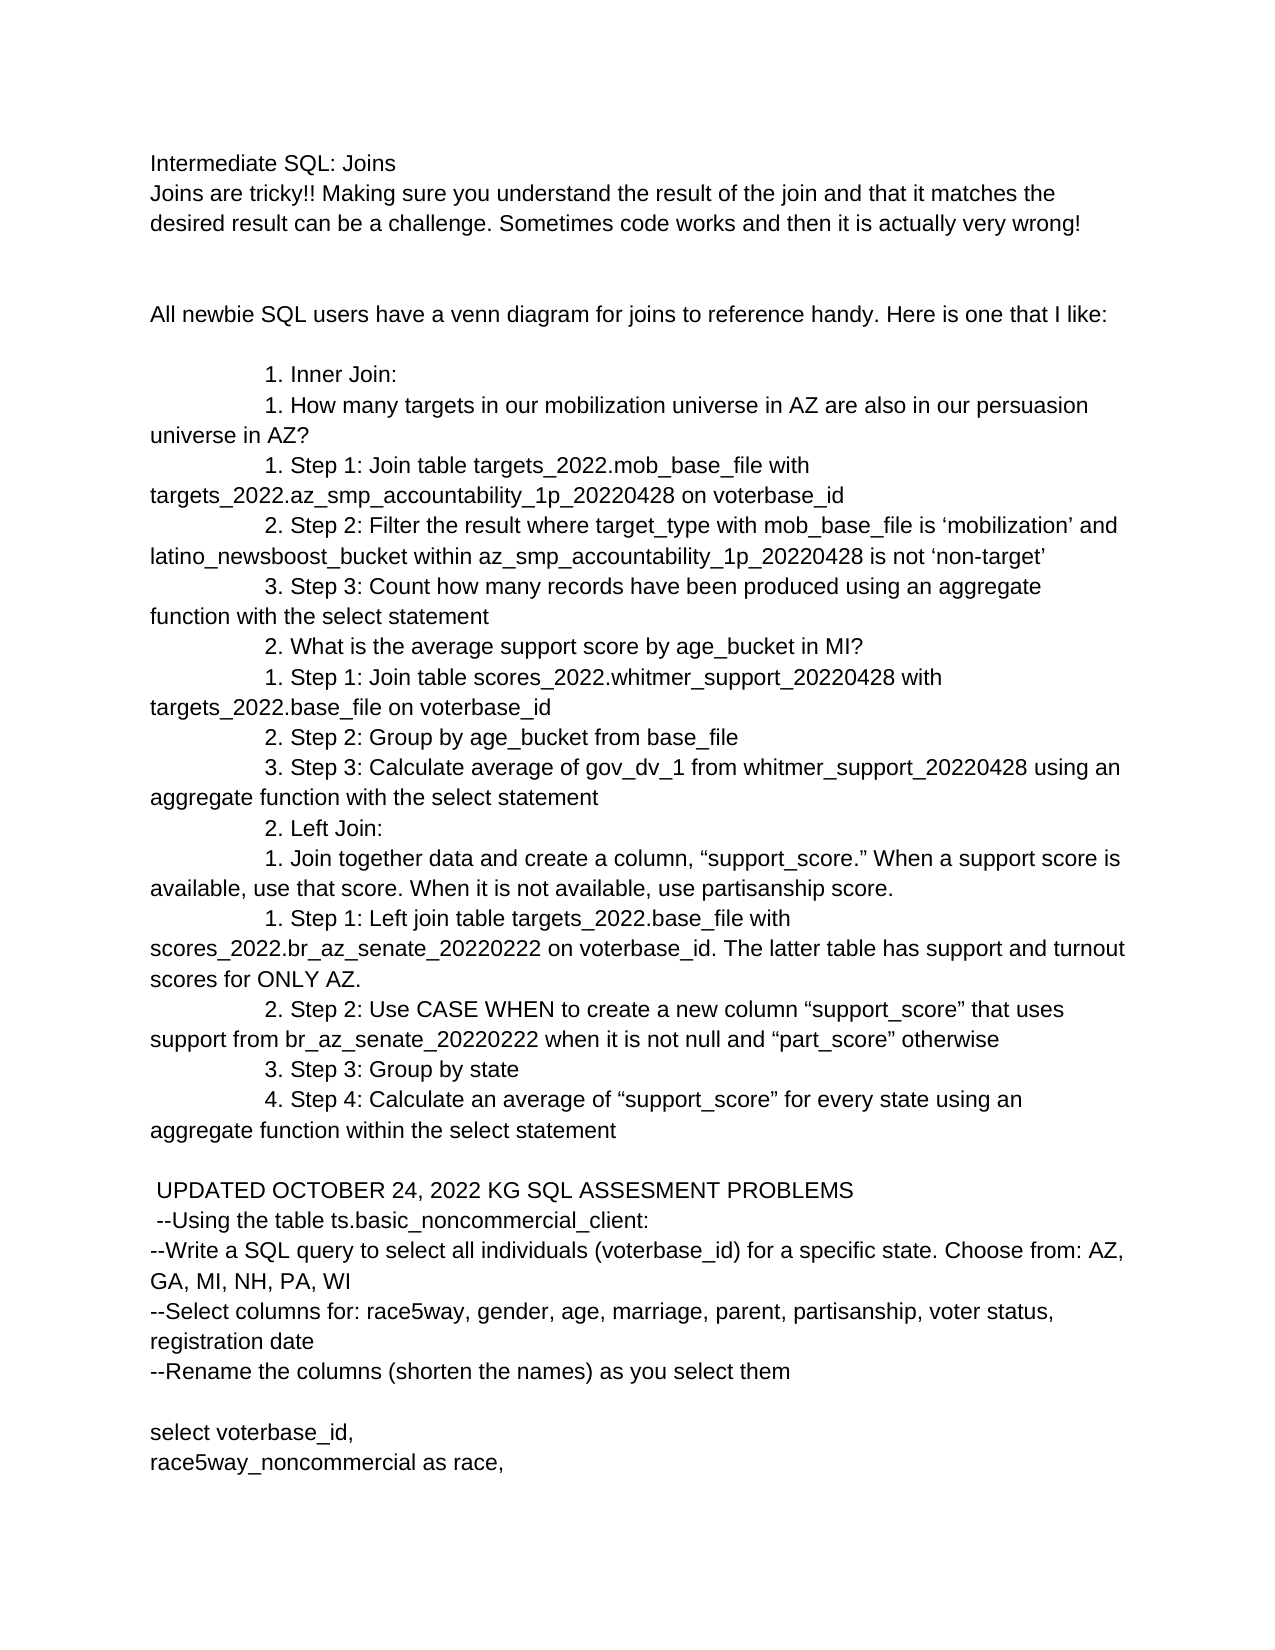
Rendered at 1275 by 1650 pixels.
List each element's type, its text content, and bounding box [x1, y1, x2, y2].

text 2. Step 2: Use CASE WHEN to create a new column “support_score” that uses support from br_az_senate_20220222 when it is not null and “part_score” otherwise [150, 996, 1125, 1052]
text Joins are tricky!! Making sure you understand the result of the join and that it matches the desired result can be a challenge. Sometimes code works and then it is actually very wrong! [150, 180, 1125, 237]
text All newbie SQL users have a venn diagram for joins to reference handy. Here is one that I like: [150, 301, 1125, 327]
text 2. Step 2: Group by age_bucket from base_file [150, 724, 1125, 750]
text UPDATED OCTOBER 24, 2022 KG SQL ASSESMENT PROBLEMS [150, 1177, 1125, 1203]
text 4. Step 4: Calculate an average of “support_score” for every state using an aggregate function within the select statement [150, 1086, 1125, 1143]
text 2. What is the average support score by age_bucket in MI? [150, 633, 1125, 660]
text 1. Inner Join: [150, 361, 1125, 388]
text select voterbase_id, [150, 1419, 1125, 1445]
text 1. Step 1: Join table scores_2022.whitmer_support_20220428 with targets_2022.base_file on voterbase_id [150, 663, 1125, 720]
text 1. Join together data and create a column, “support_score.” When a support score is available, use that score. When it is not available, use partisanship score. [150, 845, 1125, 901]
text race5way_noncommercial as race, [150, 1449, 1125, 1475]
text --Write a SQL query to select all individuals (voterbase_id) for a specific state. Choose from: AZ, GA, MI, NH, PA, WI [150, 1237, 1125, 1294]
text --Using the table ts.basic_noncommercial_client: [150, 1207, 1125, 1234]
text 1. How many targets in our mobilization universe in AZ are also in our persuasion universe in AZ? [150, 392, 1125, 448]
text 2. Left Join: [150, 814, 1125, 841]
text --Rename the columns (shorten the names) as you select them [150, 1358, 1125, 1385]
text 3. Step 3: Group by state [150, 1056, 1125, 1083]
text Intermediate SQL: Joins [150, 150, 1125, 176]
text 2. Step 2: Filter the result where target_type with mob_base_file is ‘mobilization’ and latino_newsboost_bucket within az_smp_accountability_1p_20220428 is not ‘non-target’ [150, 512, 1125, 569]
text 3. Step 3: Count how many records have been produced using an aggregate function with the select statement [150, 573, 1125, 629]
text --Select columns for: race5way, gender, age, marriage, parent, partisanship, voter status, registration date [150, 1298, 1125, 1354]
text 3. Step 3: Calculate average of gov_dv_1 from whitmer_support_20220428 using an aggregate function with the select statement [150, 754, 1125, 811]
text 1. Step 1: Left join table targets_2022.base_file with scores_2022.br_az_senate_20220222 on voterbase_id. The latter table has support and turnout scores for ONLY AZ. [150, 905, 1125, 992]
text 1. Step 1: Join table targets_2022.mob_base_file with targets_2022.az_smp_accountability_1p_20220428 on voterbase_id [150, 452, 1125, 509]
